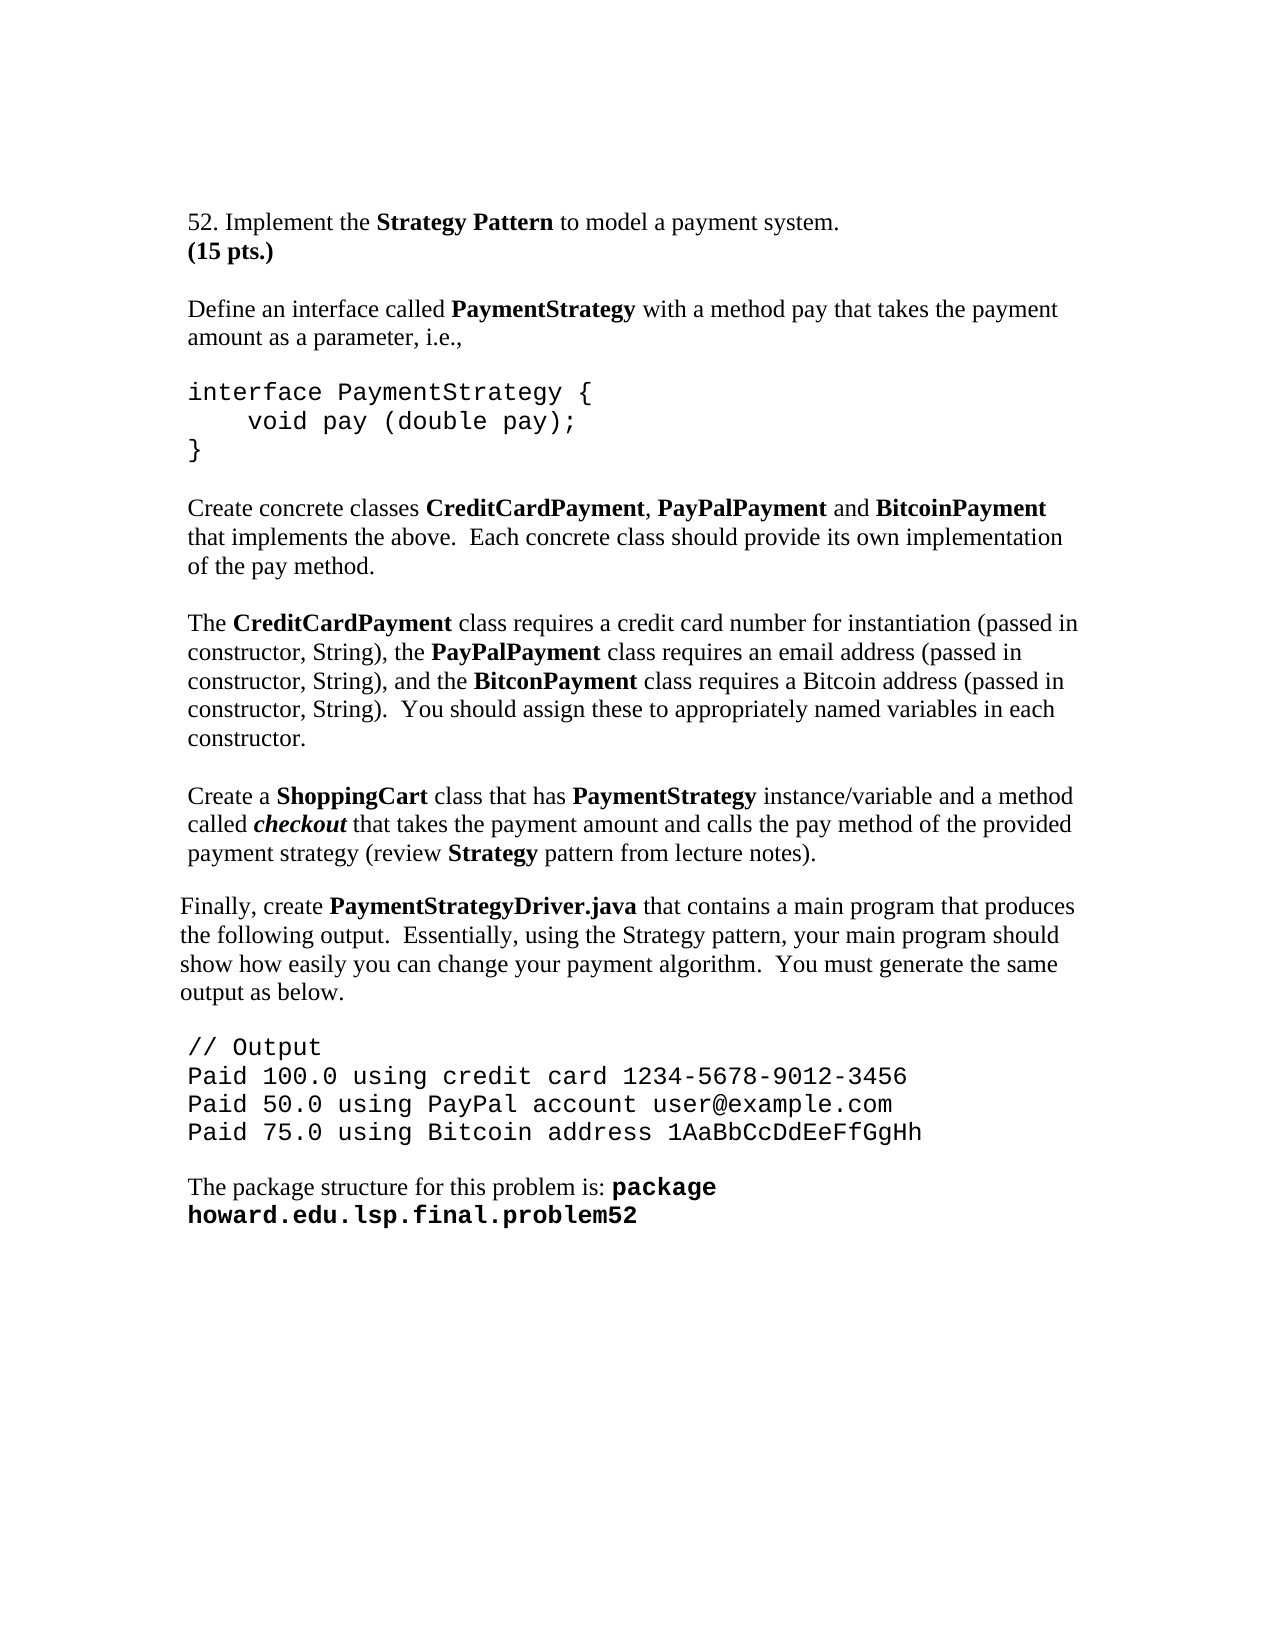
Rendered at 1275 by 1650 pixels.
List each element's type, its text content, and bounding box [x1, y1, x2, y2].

text Paid 50.0 using PayPal account user@example.com [187, 1092, 1087, 1120]
text interface PaymentStrategy { [187, 380, 1087, 408]
text The CreditCardPayment class requires a credit card number for instantiation (passed in constructor, String), the PayPalPayment class requires an email address (passed in constructor, String), and the BitconPayment class requires a Bitcoin address (passed in constructor, String). You should assign these to appropriately named variables in each constructor. [187, 608, 1087, 752]
text Define an interface called PaymentStrategy with a method pay that takes the payment amount as a parameter, i.e., [187, 294, 1087, 351]
text // Output [187, 1035, 1087, 1063]
text } [187, 437, 1087, 465]
text Create a ShoppingCart class that has PaymentStrategy instance/variable and a method called checkout that takes the payment amount and calls the pay method of the provided payment strategy (review Strategy pattern from lecture notes). [187, 781, 1087, 867]
list Implement the Strategy Pattern to model a payment system. [187, 207, 1087, 236]
text void pay (double pay); [187, 408, 1087, 437]
text The package structure for this problem is: package howard.edu.lsp.final.problem52 [187, 1172, 1087, 1231]
text (15 pts.) [187, 236, 1087, 265]
text Paid 100.0 using credit card 1234-5678-9012-3456 [187, 1063, 1087, 1092]
text Paid 75.0 using Bitcoin address 1AaBbCcDdEeFfGgHh [187, 1120, 1087, 1148]
text Finally, create PaymentStrategyDriver.java that contains a main program that produces the following output. Essentially, using the Strategy pattern, your main program should show how easily you can change your payment algorithm. You must generate the same output as below. [142, 891, 1087, 1006]
